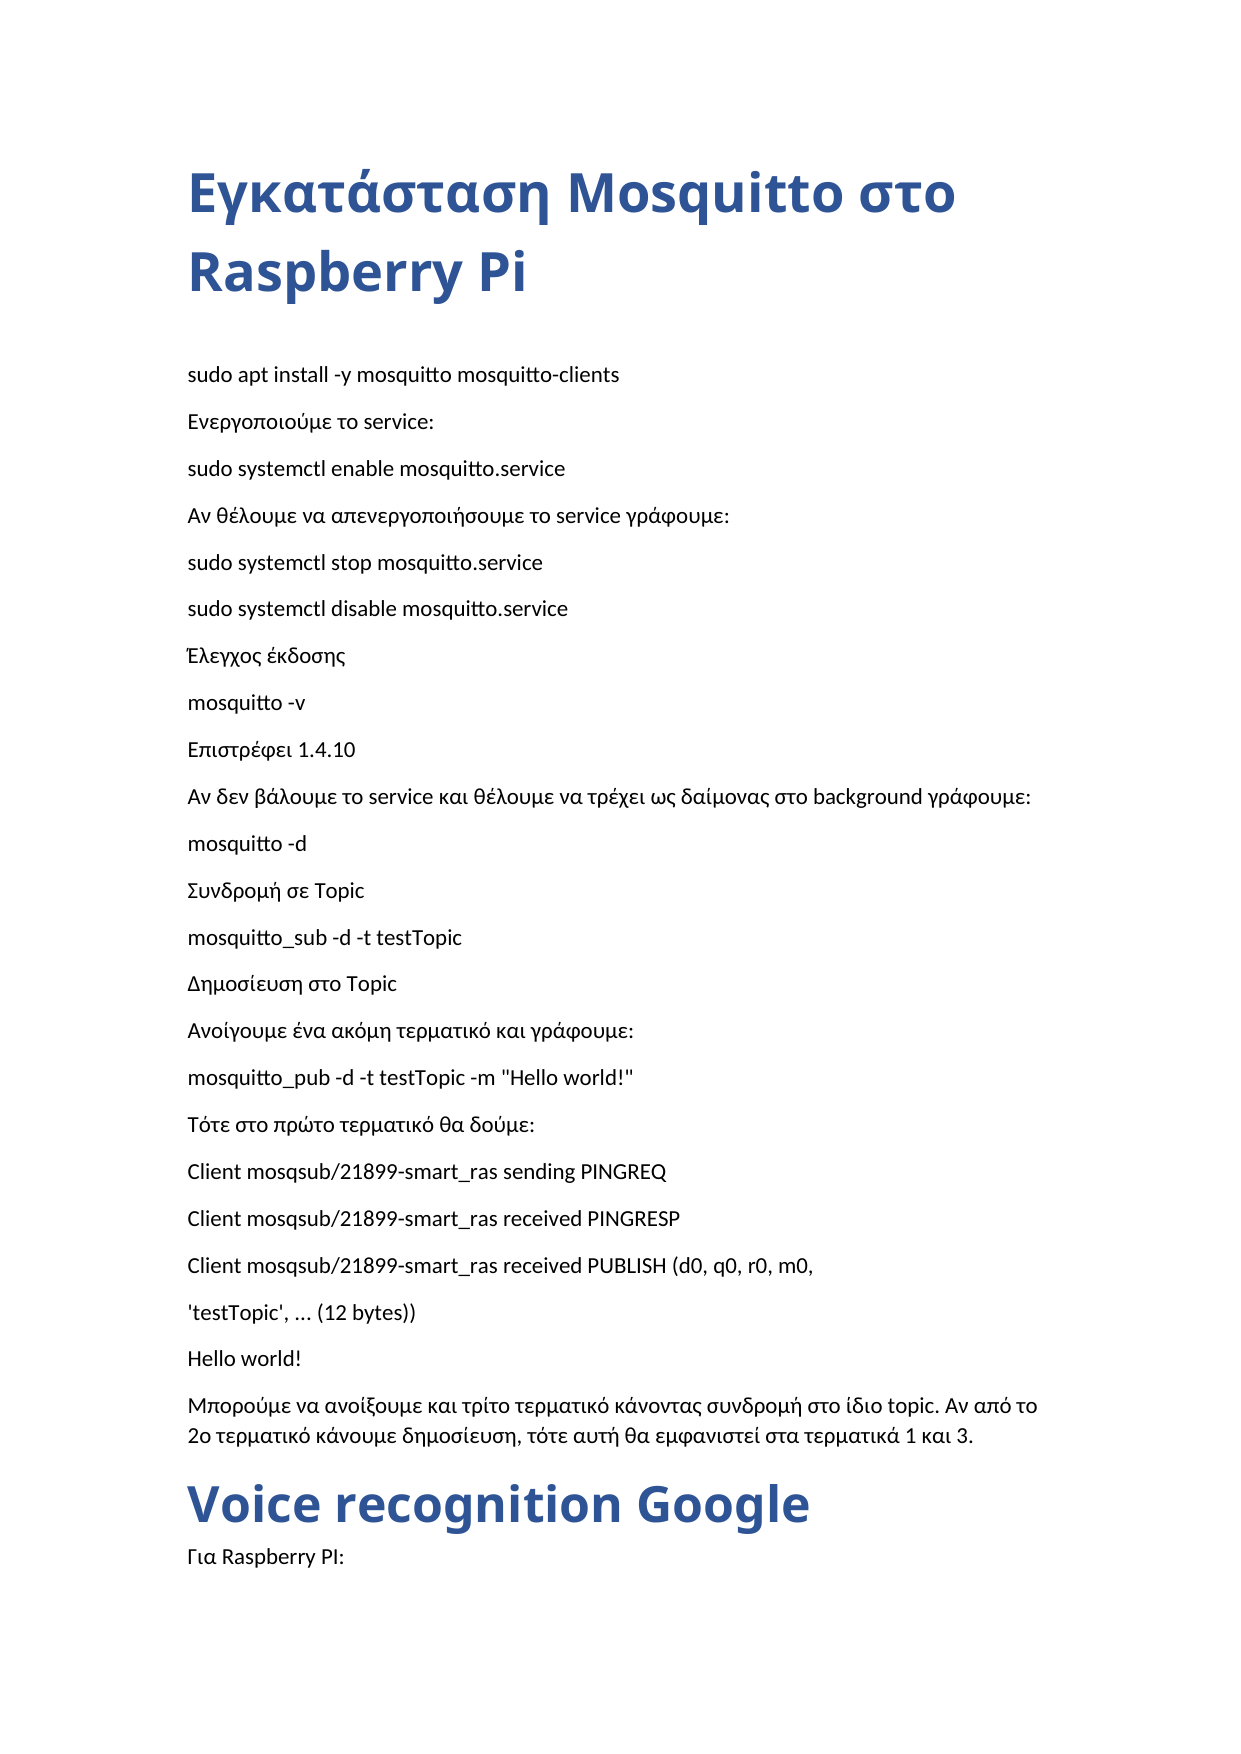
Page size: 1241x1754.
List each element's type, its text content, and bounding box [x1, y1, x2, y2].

text Client mosqsub/21899-smart_ras sending PINGREQ [187, 1157, 1053, 1185]
text Έλεγχος έκδοσης [187, 641, 1053, 669]
text 'testTopic', ... (12 bytes)) [187, 1298, 1053, 1326]
text mosquitto_sub -d -t testTopic [187, 923, 1053, 951]
text mosquitto -v [187, 688, 1053, 716]
text mosquitto -d [187, 829, 1053, 857]
text Για Raspberry PI: [187, 1542, 1053, 1570]
text Συνδρομή σε Topic [187, 876, 1053, 904]
text Αν θέλουμε να απενεργοποιήσουμε το service γράφουμε: [187, 501, 1053, 529]
text sudo systemctl enable mosquitto.service [187, 454, 1053, 482]
text Επιστρέφει 1.4.10 [187, 735, 1053, 763]
text Ανοίγουμε ένα ακόμη τερματικό και γράφουμε: [187, 1016, 1053, 1044]
text Client mosqsub/21899-smart_ras received PUBLISH (d0, q0, r0, m0, [187, 1251, 1053, 1279]
text Αν δεν βάλουμε το service και θέλουμε να τρέχει ως δαίμονας στο background γράφουμε: [187, 782, 1053, 810]
text mosquitto_pub -d -t testTopic -m "Hello world!" [187, 1063, 1053, 1091]
subtitle Voice recognition Google [187, 1468, 1053, 1537]
text sudo systemctl stop mosquitto.service [187, 548, 1053, 576]
text sudo apt install -y mosquitto mosquitto-clients [187, 360, 1053, 388]
text Τότε στο πρώτο τερματικό θα δούμε: [187, 1110, 1053, 1138]
text Client mosqsub/21899-smart_ras received PINGRESP [187, 1204, 1053, 1232]
text Ενεργοποιούμε το service: [187, 407, 1053, 435]
text Μπορούμε να ανοίξουμε και τρίτο τερματικό κάνοντας συνδρομή στο ίδιο topic. Αν από το 2ο τερματικό κάνουμε δημοσίευση, τότε αυτή θα εμφανιστεί στα τερματικά 1 και 3. [187, 1391, 1053, 1450]
text Δημοσίευση στο Topic [187, 969, 1053, 998]
subtitle Εγκατάσταση Mosquitto στο Raspberry Pi [187, 154, 1053, 307]
text Hello world! [187, 1344, 1053, 1373]
text sudo systemctl disable mosquitto.service [187, 594, 1053, 623]
